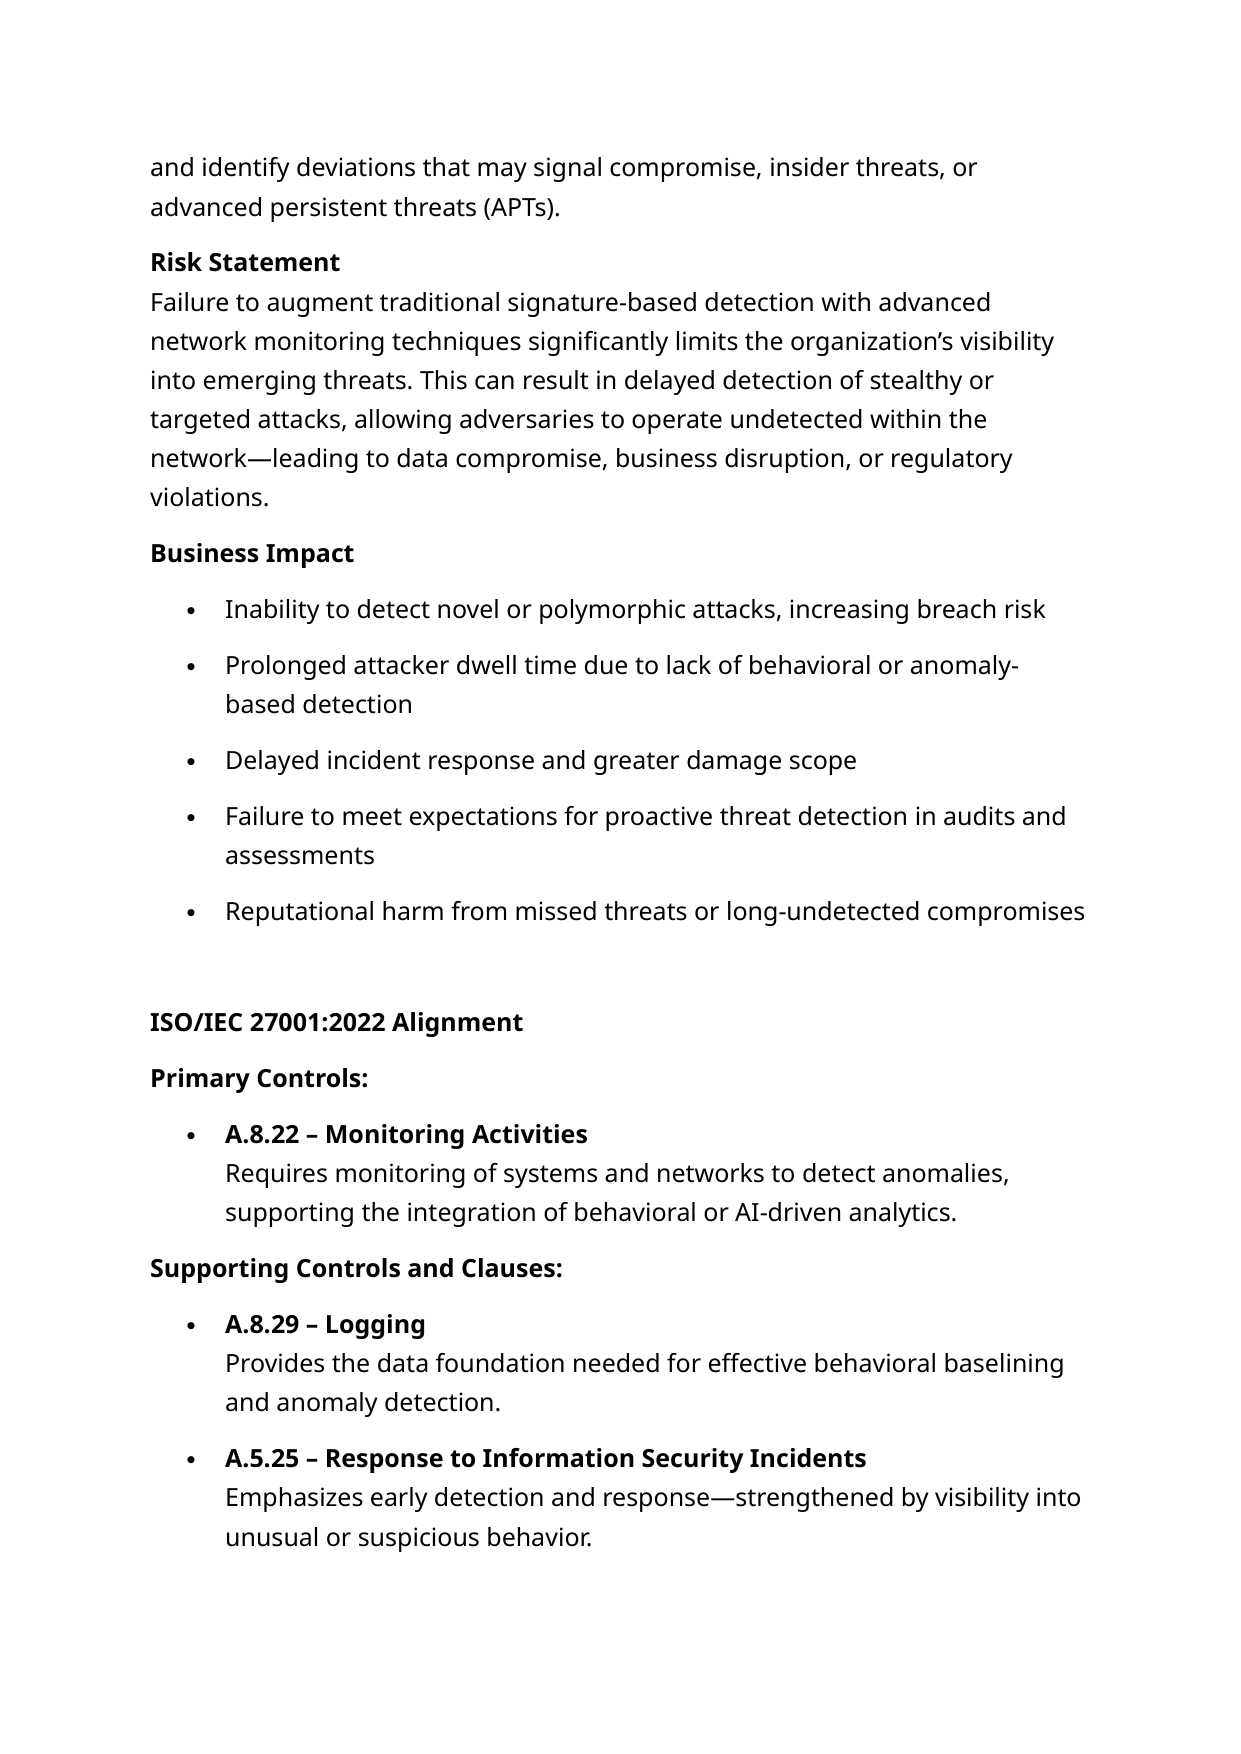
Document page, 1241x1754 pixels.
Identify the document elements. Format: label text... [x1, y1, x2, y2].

text Business Impact [150, 536, 1090, 570]
list A.5.25 – Response to Information Security Incidents Emphasizes early detection and response—strengthened by visibility into unusual or suspicious behavior. [187, 1441, 1090, 1553]
list Delayed incident response and greater damage scope [187, 742, 1090, 777]
list Prolonged attacker dwell time due to lack of behavioral or anomaly-based detection [187, 647, 1090, 721]
list Inability to detect novel or polymorphic attacks, increasing breach risk [187, 592, 1090, 626]
text Risk Statement Failure to augment traditional signature-based detection with advanced network monitoring techniques significantly limits the organization’s visibility into emerging threats. This can result in delayed detection of stealthy or targeted attacks, allowing adversaries to operate undetected within the network—leading to data compromise, business disruption, or regulatory violations. [150, 245, 1090, 514]
text Supporting Controls and Clauses: [150, 1251, 1090, 1285]
list Reputational harm from missed threats or long-undetected compromises [187, 893, 1090, 927]
list Failure to meet expectations for proactive threat detection in audits and assessments [187, 798, 1090, 872]
list A.8.22 – Monitoring Activities Requires monitoring of systems and networks to detect anomalies, supporting the integration of behavioral or AI-driven analytics. [187, 1117, 1090, 1229]
text Primary Controls: [150, 1061, 1090, 1095]
text ISO/IEC 27001:2022 Alignment [150, 1005, 1090, 1039]
list A.8.29 – Logging Provides the data foundation needed for effective behavioral baselining and anomaly detection. [187, 1307, 1090, 1419]
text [150, 150, 1090, 223]
